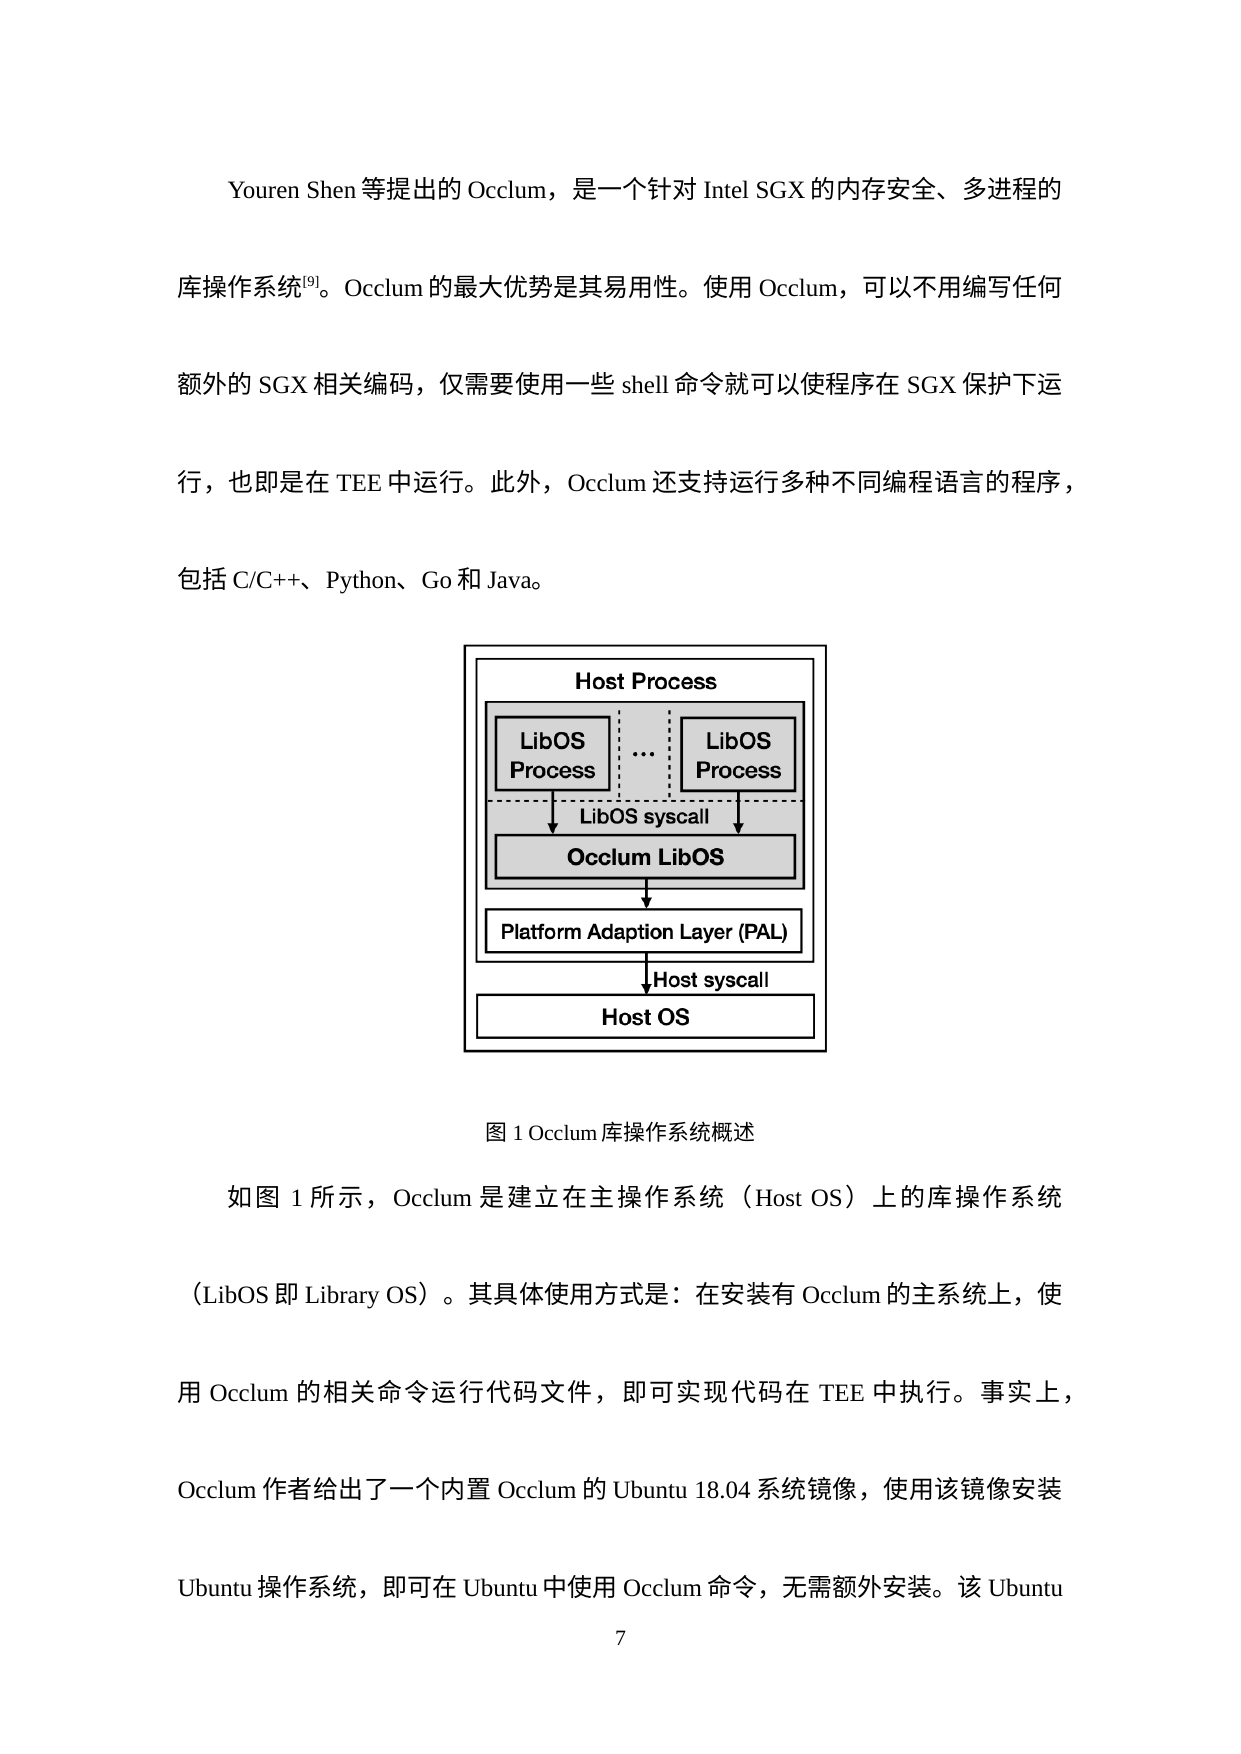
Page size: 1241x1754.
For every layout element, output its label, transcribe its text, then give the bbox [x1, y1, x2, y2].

picture [446, 628, 844, 1067]
text Youren Shen等提出的Occlum，是一个针对Intel SGX的内存安全、多进程的库操作系统[9]。Occlum的最大优势是其易用性。使用Occlum，可以不用编写任何额外的SGX相关编码，仅需要使用一些shell命令就可以使程序在SGX保护下运行，也即是在TEE中运行。此外，Occlum还支持运行多种不同编程语言的程序，包括C/C++、Python、Go和Java。 [177, 155, 1063, 610]
text 图 1 Occlum库操作系统概述 [177, 1114, 1063, 1147]
